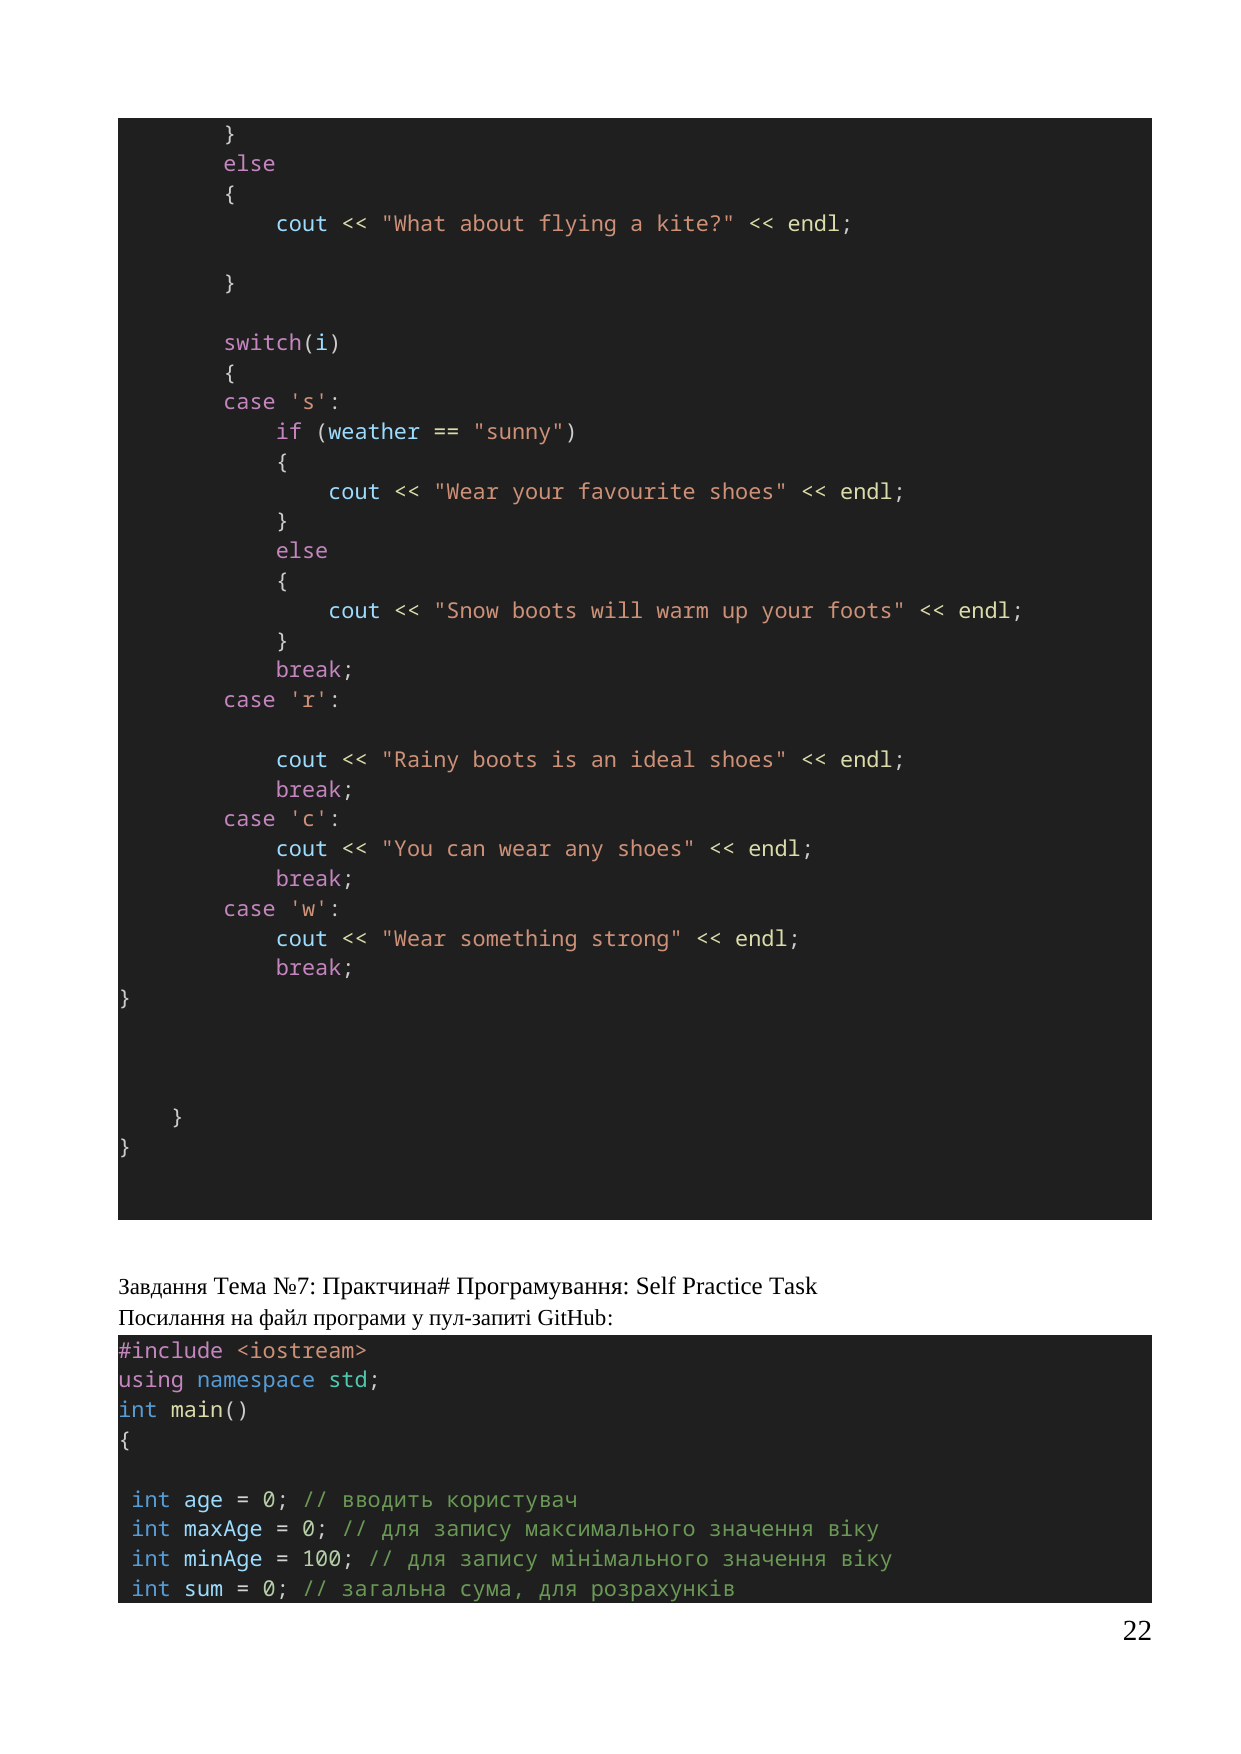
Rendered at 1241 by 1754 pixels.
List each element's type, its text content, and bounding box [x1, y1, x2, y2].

text } [118, 624, 1152, 654]
text cout << "What about flying a kite?" << endl; [118, 207, 1152, 237]
text switch(i) [118, 327, 1152, 356]
text else [118, 535, 1152, 565]
text } [118, 267, 1152, 297]
text cout << "Snow boots will warm up your foots" << endl; [118, 595, 1152, 624]
text break; [118, 952, 1152, 982]
text case 'w': [118, 893, 1152, 922]
text Завдання Тема №7: Практчина# Програмування: Self Practice Task [118, 1271, 1152, 1300]
text cout << "Wear something strong" << endl; [118, 922, 1152, 952]
text int minAge = 100; // для запису мінімального значення віку [118, 1543, 1152, 1573]
text break; [118, 773, 1152, 803]
text { [118, 565, 1152, 595]
text { [118, 1424, 1152, 1454]
text } [118, 1101, 1152, 1131]
text case 'r': [118, 684, 1152, 714]
text { [118, 178, 1152, 207]
text int sum = 0; // загальна сума, для розрахунків [118, 1573, 1152, 1603]
text int maxAge = 0; // для запису максимального значення віку [118, 1513, 1152, 1543]
text { [118, 356, 1152, 386]
text int main() [118, 1394, 1152, 1424]
text } [118, 1131, 1152, 1161]
text using namespace std; [118, 1364, 1152, 1394]
text cout << "Wear your favourite shoes" << endl; [118, 476, 1152, 505]
text int age = 0; // вводить користувач [118, 1484, 1152, 1513]
text break; [118, 863, 1152, 893]
text } [118, 982, 1152, 1012]
text if (weather == "sunny") [118, 416, 1152, 446]
text } [118, 505, 1152, 535]
text case 's': [118, 386, 1152, 416]
text { [118, 446, 1152, 476]
text #include <iostream> [118, 1335, 1152, 1364]
text cout << "You can wear any shoes" << endl; [118, 833, 1152, 863]
text Посилання на файл програми у пул-запиті GitHub: [118, 1304, 1152, 1331]
text break; [118, 654, 1152, 684]
text } [118, 118, 1152, 148]
text cout << "Rainy boots is an ideal shoes" << endl; [118, 744, 1152, 773]
text case 'c': [118, 803, 1152, 833]
text else [118, 148, 1152, 178]
